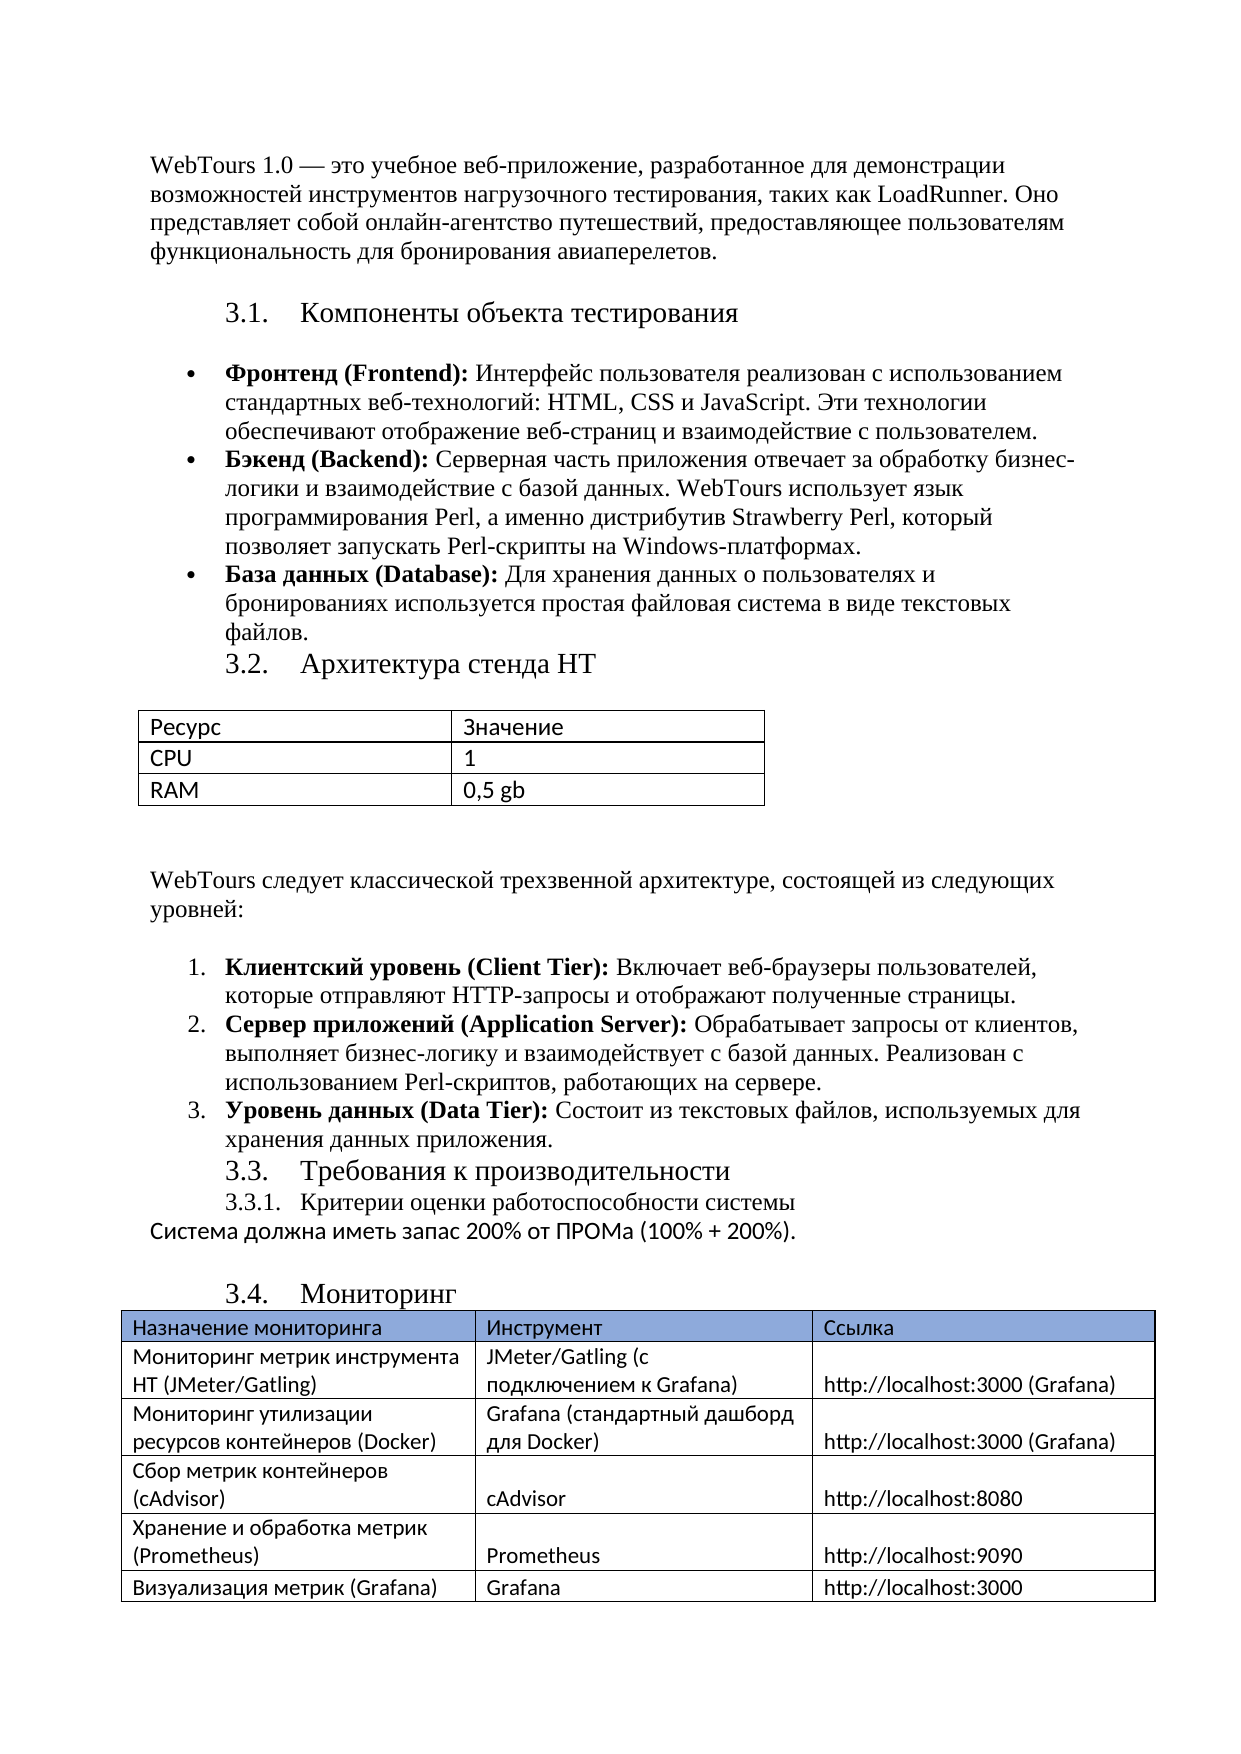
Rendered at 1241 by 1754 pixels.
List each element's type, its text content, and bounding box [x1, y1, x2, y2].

table_cell http://localhost:3000 (Grafana) [813, 1399, 1154, 1455]
table_cell cAdvisor [476, 1456, 812, 1512]
table_cell http://localhost:9090 [813, 1514, 1154, 1569]
table_cell Prometheus [476, 1514, 812, 1569]
table_cell 0,5 gb [452, 774, 764, 804]
list Уровень данных (Data Tier): Состоит из текстовых файлов, используемых для хранения данных приложения. [187, 1096, 1090, 1153]
list Фронтенд (Frontend): Интерфейс пользователя реализован с использованием стандартных веб-технологий: HTML, CSS и JavaScript. Эти технологии обеспечивают отображение веб-страниц и взаимодействие с пользователем.​ [187, 358, 1090, 444]
table_header Назначение мониторинга [122, 1311, 475, 1341]
subtitle Критерии оценки работоспособности системы [225, 1187, 1090, 1215]
table_header Инструмент [476, 1311, 812, 1341]
table_cell Визуализация метрик (Grafana) [122, 1571, 475, 1601]
table_cell Мониторинг утилизации ресурсов контейнеров (Docker) [122, 1399, 475, 1455]
table_cell Grafana (стандартный дашборд для Docker) [476, 1399, 812, 1455]
table_cell Сбор метрик контейнеров (cAdvisor) [122, 1456, 475, 1512]
subtitle Мониторинг [225, 1276, 1090, 1310]
table_cell Мониторинг метрик инструмента НТ (JMeter/Gatling) [122, 1342, 475, 1398]
text WebTours 1.0 — это учебное веб-приложение, разработанное для демонстрации возможностей инструментов нагрузочного тестирования, таких как LoadRunner. Оно представляет собой онлайн-агентство путешествий, предоставляющее пользователям функциональность для бронирования авиаперелетов. [150, 150, 1090, 265]
table_header Значение [452, 711, 764, 741]
table_cell Grafana [476, 1571, 812, 1601]
list База данных (Database): Для хранения данных о пользователях и бронированиях используется простая файловая система в виде текстовых файлов.​ [187, 559, 1090, 646]
table_cell http://localhost:3000 [813, 1571, 1154, 1601]
table_header Ссылка [813, 1311, 1154, 1341]
subtitle Требования к производительности [225, 1153, 1090, 1187]
table_cell JMeter/Gatling (с подключением к Grafana) [476, 1342, 812, 1398]
list Клиентский уровень (Client Tier): Включает веб-браузеры пользователей, которые отправляют HTTP-запросы и отображают полученные страницы.​ [187, 952, 1090, 1009]
table_cell 1 [452, 743, 764, 773]
subtitle Архитектура стенда НТ [225, 646, 1090, 679]
table_cell http://localhost:3000 (Grafana) [813, 1342, 1154, 1398]
list Сервер приложений (Application Server): Обрабатывает запросы от клиентов, выполняет бизнес-логику и взаимодействует с базой данных. Реализован с использованием Perl-скриптов, работающих на сервере.​ [187, 1009, 1090, 1096]
table_header Ресурс [139, 711, 451, 741]
list Бэкенд (Backend): Серверная часть приложения отвечает за обработку бизнес-логики и взаимодействие с базой данных. WebTours использует язык программирования Perl, а именно дистрибутив Strawberry Perl, который позволяет запускать Perl-скрипты на Windows-платформах.​ [187, 444, 1090, 559]
table_cell Хранение и обработка метрик (Prometheus) [122, 1514, 475, 1569]
table_cell http://localhost:8080 [813, 1456, 1154, 1512]
text WebTours следует классической трехзвенной архитектуре, состоящей из следующих уровней:​ [150, 865, 1090, 923]
table_cell CPU [139, 743, 451, 773]
table_cell RAM [139, 774, 451, 804]
subtitle Компоненты объекта тестирования [225, 296, 1090, 329]
text Система должна иметь запас 200% от ПРОМа (100% + 200%). [150, 1215, 1090, 1246]
